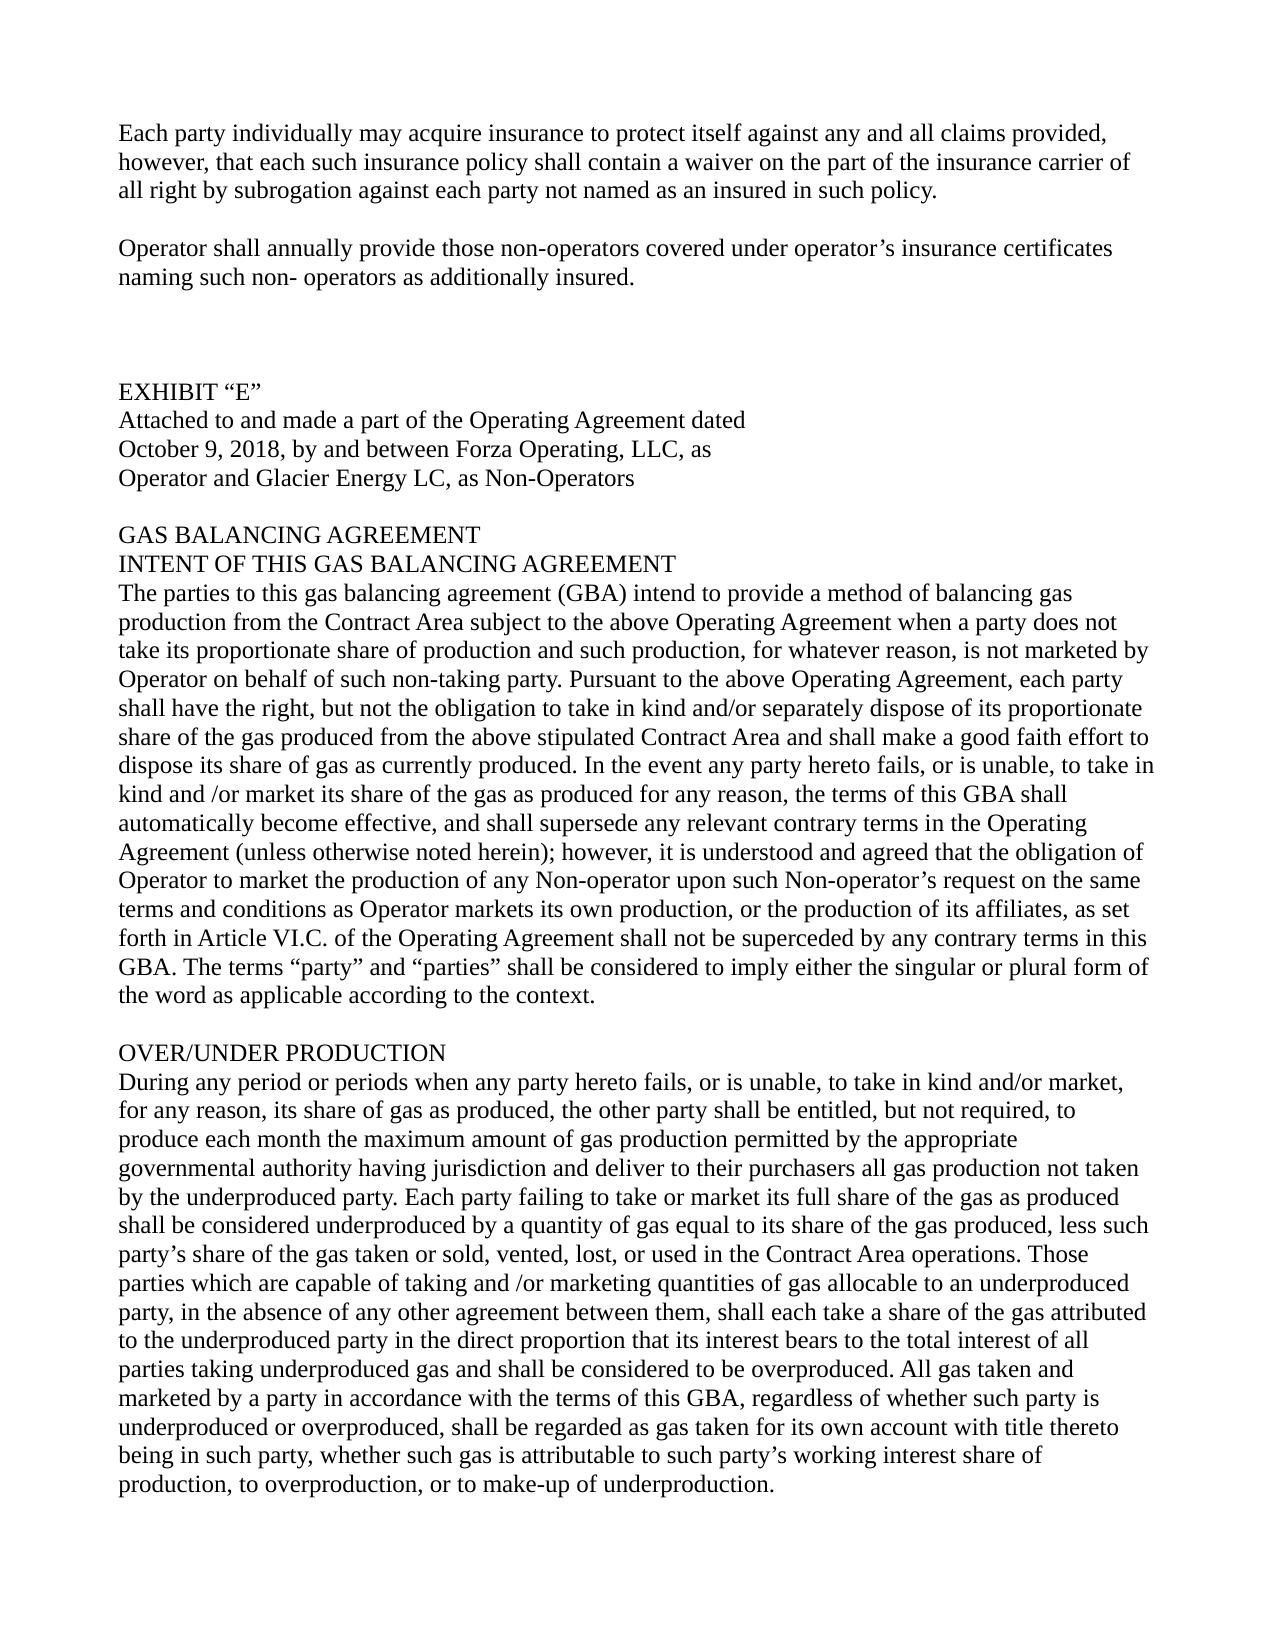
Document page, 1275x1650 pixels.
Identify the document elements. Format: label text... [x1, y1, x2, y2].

text October 9, 2018, by and between Forza Operating, LLC, as [118, 434, 1157, 463]
text EXHIBIT “E” [118, 377, 1157, 406]
text Attached to and made a part of the Operating Agreement dated [118, 406, 1157, 434]
text OVER/UNDER PRODUCTION [118, 1038, 1157, 1067]
text Each party individually may acquire insurance to protect itself against any and all claims provided, however, that each such insurance policy shall contain a waiver on the part of the insurance carrier of all right by subrogation against each party not named as an insured in such policy. [118, 118, 1157, 204]
text During any period or periods when any party hereto fails, or is unable, to take in kind and/or market, for any reason, its share of gas as produced, the other party shall be entitled, but not required, to produce each month the maximum amount of gas production permitted by the appropriate governmental authority having jurisdiction and deliver to their purchasers all gas production not taken by the underproduced party. Each party failing to take or market its full share of the gas as produced shall be considered underproduced by a quantity of gas equal to its share of the gas produced, less such party’s share of the gas taken or sold, vented, lost, or used in the Contract Area operations. Those parties which are capable of taking and /or marketing quantities of gas allocable to an underproduced party, in the absence of any other agreement between them, shall each take a share of the gas attributed to the underproduced party in the direct proportion that its interest bears to the total interest of all parties taking underproduced gas and shall be considered to be overproduced. All gas taken and marketed by a party in accordance with the terms of this GBA, regardless of whether such party is underproduced or overproduced, shall be regarded as gas taken for its own account with title thereto being in such party, whether such gas is attributable to such party’s working interest share of production, to overproduction, or to make-up of underproduction. [118, 1067, 1157, 1498]
text GAS BALANCING AGREEMENT [118, 521, 1157, 549]
text The parties to this gas balancing agreement (GBA) intend to provide a method of balancing gas production from the Contract Area subject to the above Operating Agreement when a party does not take its proportionate share of production and such production, for whatever reason, is not marketed by Operator on behalf of such non-taking party. Pursuant to the above Operating Agreement, each party shall have the right, but not the obligation to take in kind and/or separately dispose of its proportionate share of the gas produced from the above stipulated Contract Area and shall make a good faith effort to dispose its share of gas as currently produced. In the event any party hereto fails, or is unable, to take in kind and /or market its share of the gas as produced for any reason, the terms of this GBA shall automatically become effective, and shall supersede any relevant contrary terms in the Operating Agreement (unless otherwise noted herein); however, it is understood and agreed that the obligation of Operator to market the production of any Non-operator upon such Non-operator’s request on the same terms and conditions as Operator markets its own production, or the production of its affiliates, as set forth in Article VI.C. of the Operating Agreement shall not be superceded by any contrary terms in this GBA. The terms “party” and “parties” shall be considered to imply either the singular or plural form of the word as applicable according to the context. [118, 578, 1157, 1009]
text Operator shall annually provide those non-operators covered under operator’s insurance certificates naming such non- operators as additionally insured. [118, 233, 1157, 291]
text INTENT OF THIS GAS BALANCING AGREEMENT [118, 549, 1157, 578]
text Operator and Glacier Energy LC, as Non-Operators [118, 463, 1157, 492]
